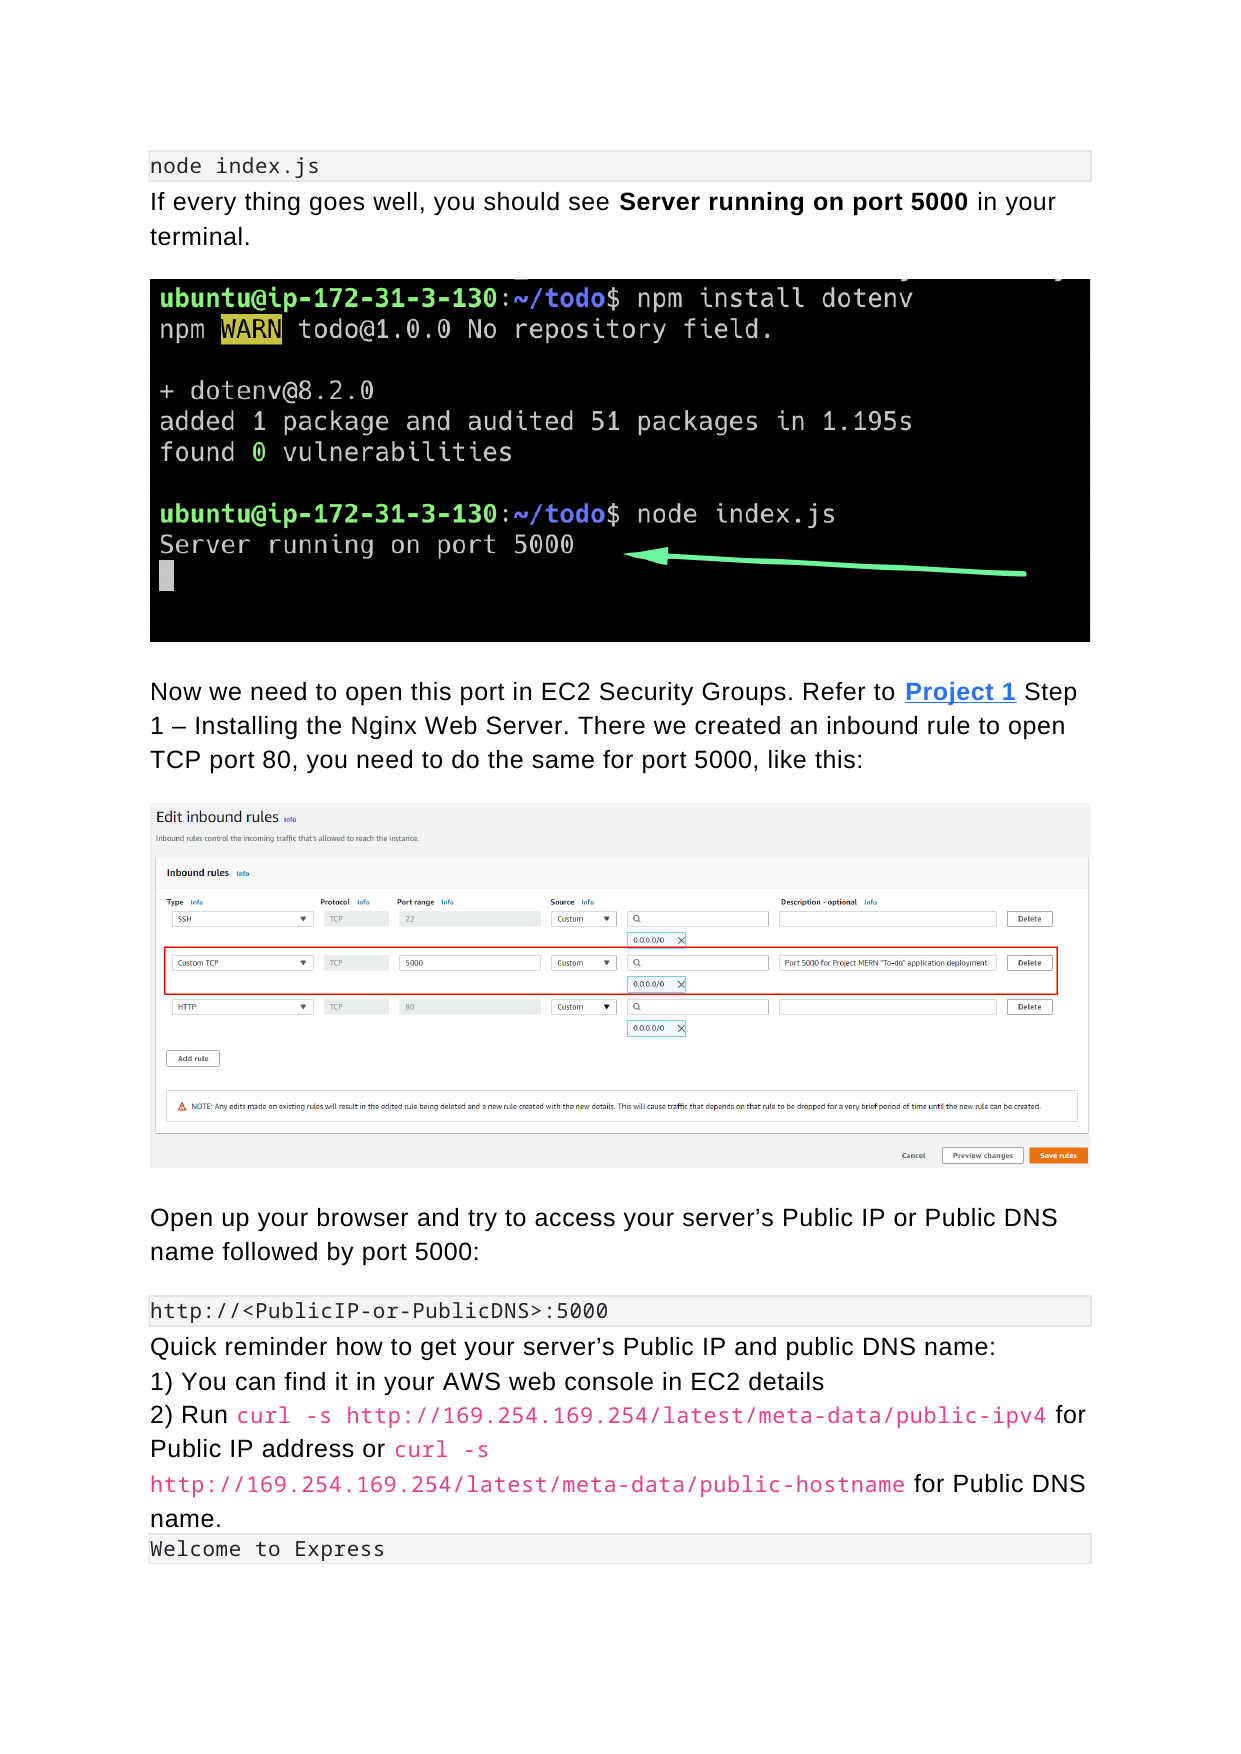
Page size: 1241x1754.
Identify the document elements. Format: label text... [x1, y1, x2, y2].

text node index.js [150, 152, 1090, 180]
text Now we need to open this port in EC2 Security Groups. Refer to Project 1 Step 1 – Installing the Nginx Web Server. There we created an inbound rule to open TCP port 80, you need to do the same for port 5000, like this: [150, 671, 1090, 774]
text Welcome to Express [150, 1535, 1090, 1563]
text If every thing goes well, you should see Server running on port 5000 in your terminal. [150, 182, 1090, 250]
picture [150, 803, 1091, 1168]
text Quick reminder how to get your server’s Public IP and public DNS name: 1) You can find it in your AWS web console in EC2 details 2) Run curl -s http://169.254.169.254/latest/meta-data/public-ipv4 for Public IP address or curl -s http://169.254.169.254/latest/meta-data/public-hostname for Public DNS name. [150, 1327, 1090, 1533]
text http://<PublicIP-or-PublicDNS>:5000 [150, 1297, 1090, 1325]
picture [150, 279, 1091, 642]
text Open up your browser and try to access your server’s Public IP or Public DNS name followed by port 5000: [150, 1197, 1090, 1266]
